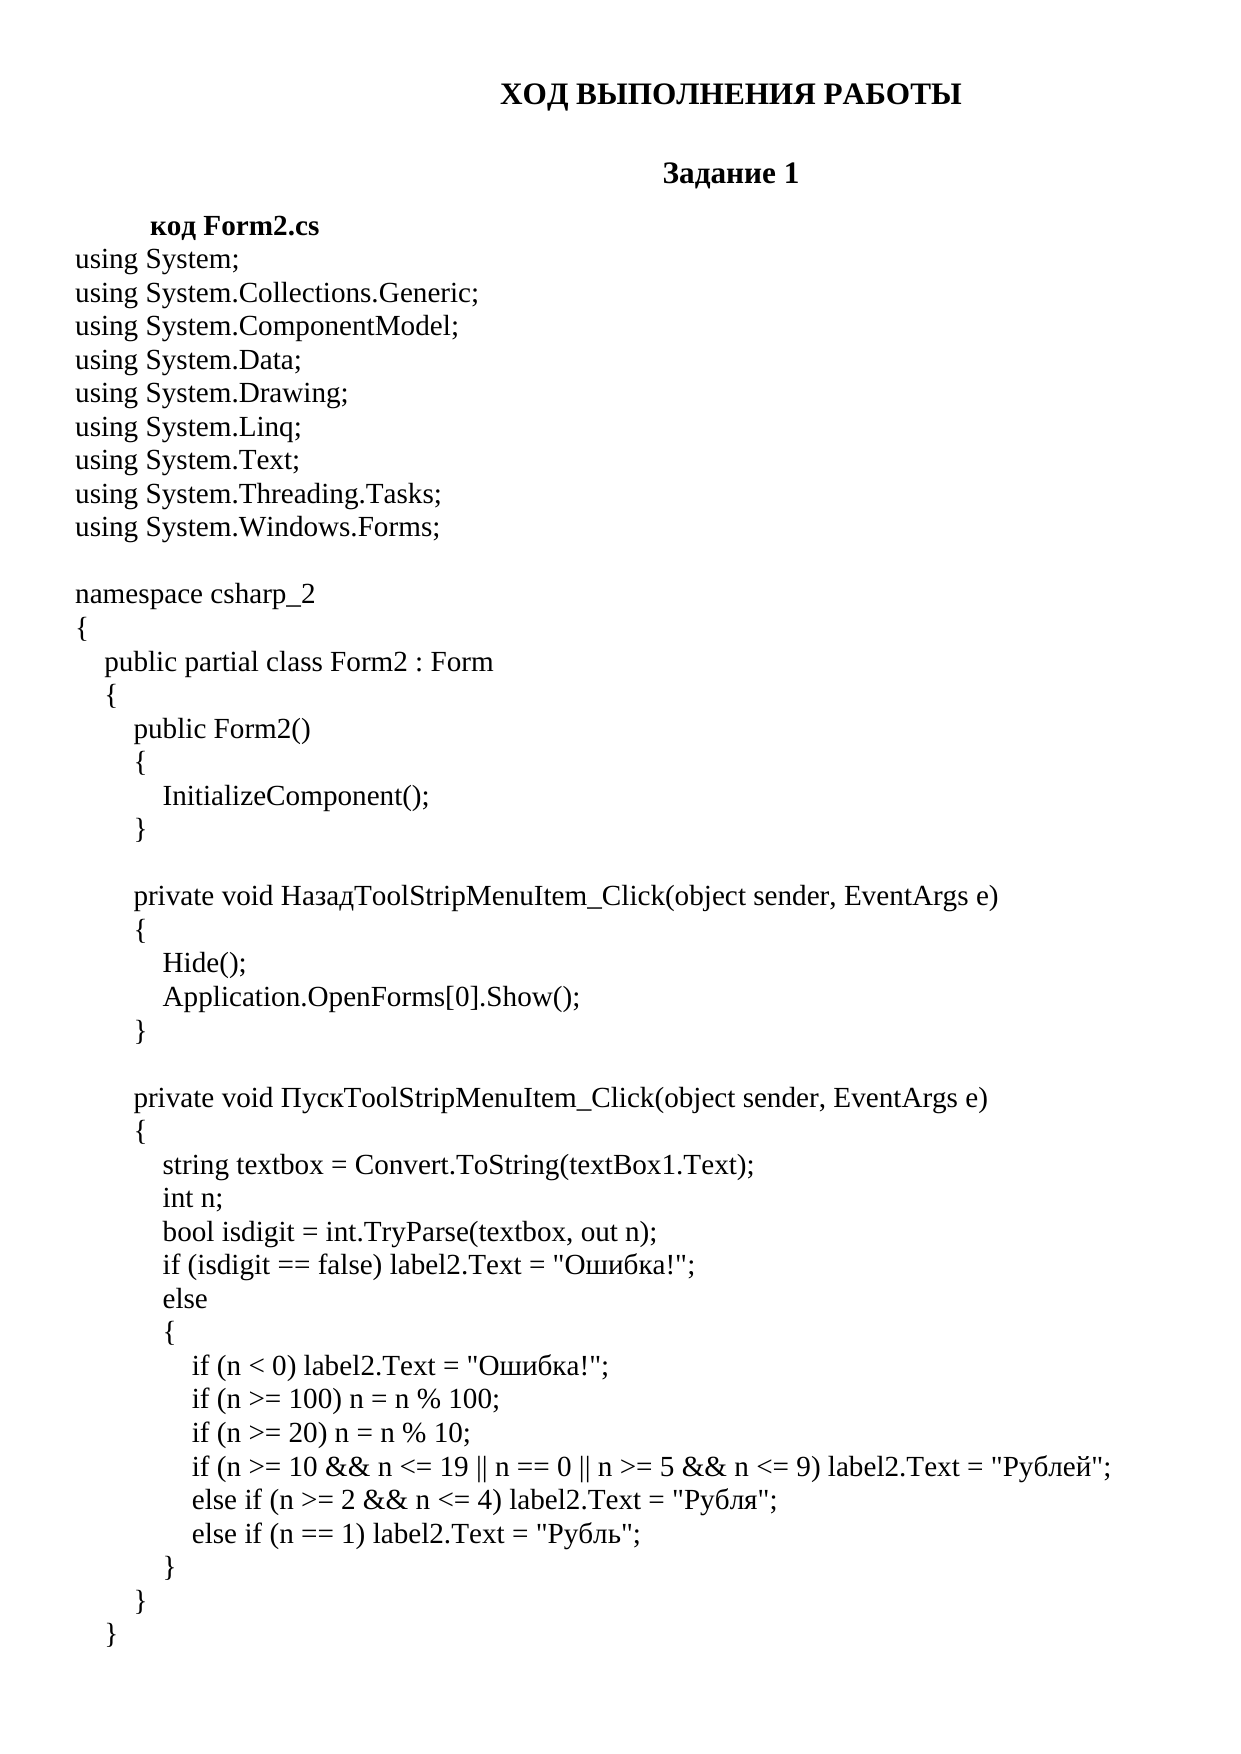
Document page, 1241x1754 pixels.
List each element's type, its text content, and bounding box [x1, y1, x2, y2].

text using System.Linq; [75, 409, 1165, 442]
text namespace csharp_2 [75, 577, 1165, 610]
text { [75, 1314, 1165, 1348]
text if (n >= 100) n = n % 100; [75, 1382, 1165, 1415]
text } [75, 811, 1165, 845]
text { [75, 610, 1165, 644]
text Задание 1 [149, 154, 1165, 190]
text } [75, 1013, 1165, 1046]
text public partial class Form2 : Form [75, 644, 1165, 677]
text private void НазадToolStripMenuItem_Click(object sender, EventArgs e) [75, 878, 1165, 912]
text else if (n == 1) label2.Text = "Рубль"; [75, 1516, 1165, 1549]
text ХОД ВЫПОЛНЕНИЯ РАБОТЫ [149, 75, 1165, 111]
text else if (n >= 2 && n <= 4) label2.Text = "Рубля"; [75, 1482, 1165, 1516]
text } [75, 1549, 1165, 1583]
text if (n >= 20) n = n % 10; [75, 1415, 1165, 1449]
text Hide(); [75, 946, 1165, 979]
text using System.Windows.Forms; [75, 509, 1165, 543]
text { [75, 912, 1165, 946]
text { [75, 1113, 1165, 1147]
text bool isdigit = int.TryParse(textbox, out n); [75, 1214, 1165, 1247]
text using System.Text; [75, 442, 1165, 476]
text string textbox = Convert.ToString(textBox1.Text); [75, 1147, 1165, 1180]
text using System.Threading.Tasks; [75, 476, 1165, 509]
text else [75, 1281, 1165, 1314]
text if (isdigit == false) label2.Text = "Ошибка!"; [75, 1247, 1165, 1281]
text using System.ComponentModel; [75, 308, 1165, 342]
text if (n < 0) label2.Text = "Ошибка!"; [75, 1348, 1165, 1382]
text InitializeComponent(); [75, 778, 1165, 811]
text Application.OpenForms[0].Show(); [75, 979, 1165, 1013]
text } [75, 1583, 1165, 1616]
text int n; [75, 1180, 1165, 1214]
text using System; [75, 241, 1165, 275]
text { [75, 744, 1165, 778]
text код Form2.cs [75, 208, 1165, 241]
text public Form2() [75, 711, 1165, 744]
text using System.Collections.Generic; [75, 275, 1165, 308]
text using System.Drawing; [75, 375, 1165, 409]
text private void ПускToolStripMenuItem_Click(object sender, EventArgs e) [75, 1080, 1165, 1113]
text using System.Data; [75, 342, 1165, 375]
text { [75, 677, 1165, 711]
text if (n >= 10 && n <= 19 || n == 0 || n >= 5 && n <= 9) label2.Text = "Рублей"; [75, 1449, 1165, 1482]
text } [75, 1616, 1165, 1650]
